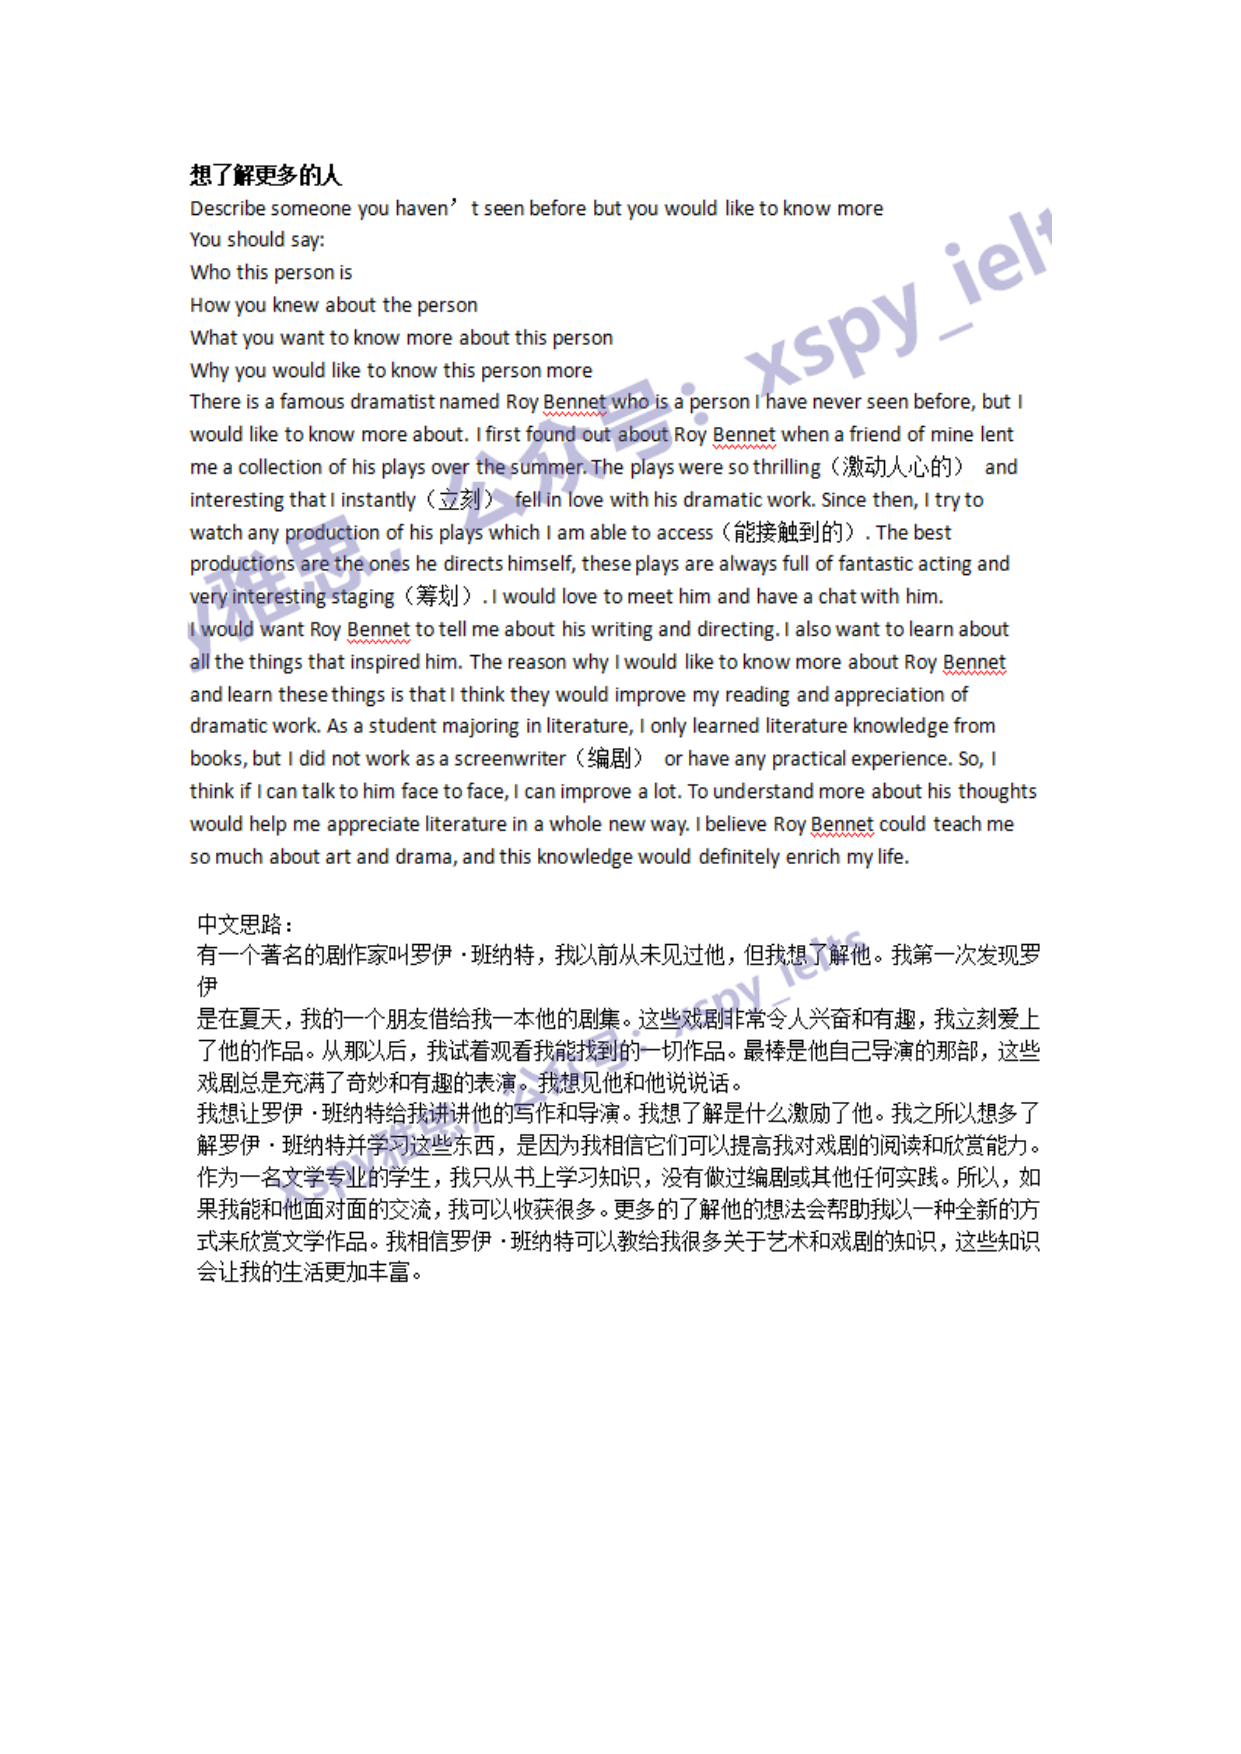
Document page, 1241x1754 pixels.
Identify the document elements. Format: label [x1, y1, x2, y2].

picture [187, 162, 1052, 878]
picture [187, 909, 1052, 1299]
